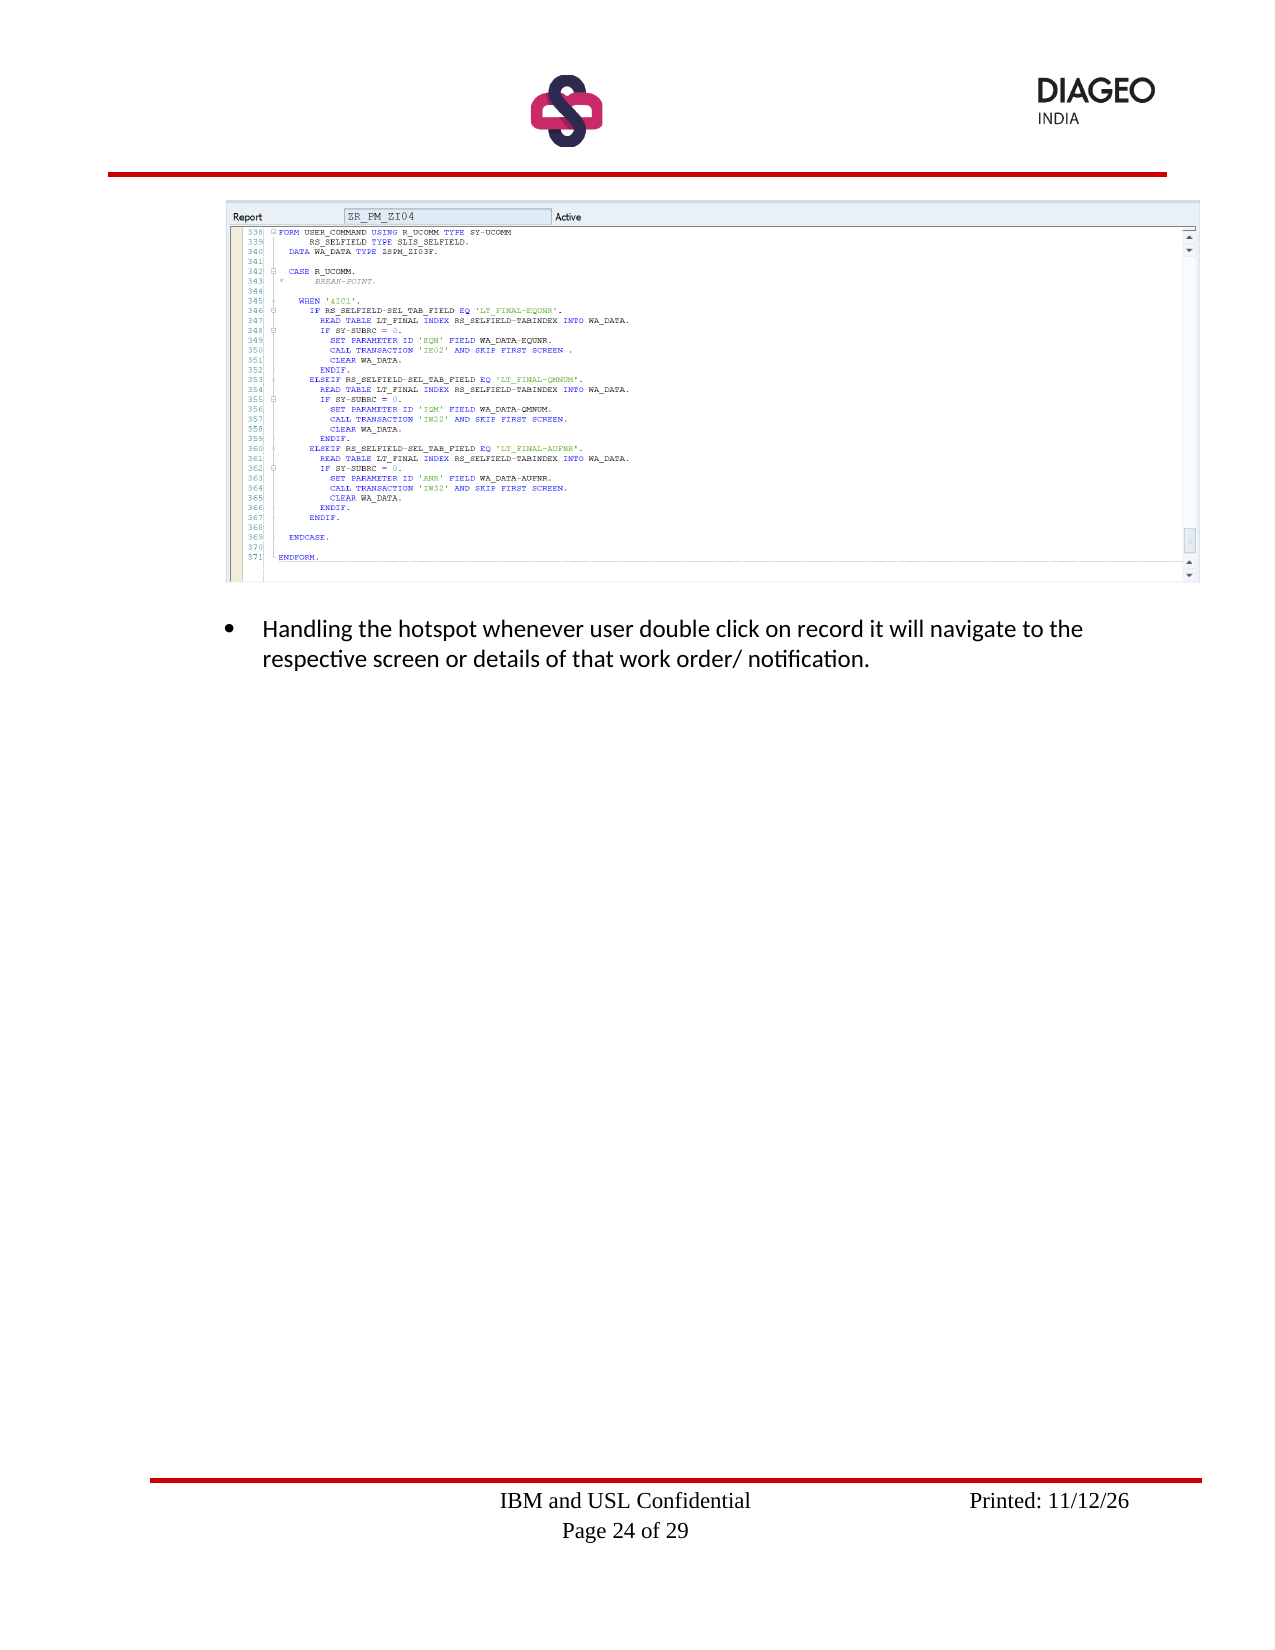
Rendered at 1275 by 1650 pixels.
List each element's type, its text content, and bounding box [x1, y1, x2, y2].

picture [225, 200, 1200, 583]
list Handling the hotspot whenever user double click on record it will navigate to the respective screen or details of that work order/ notification. [225, 613, 1125, 674]
picture [1035, 75, 1156, 127]
